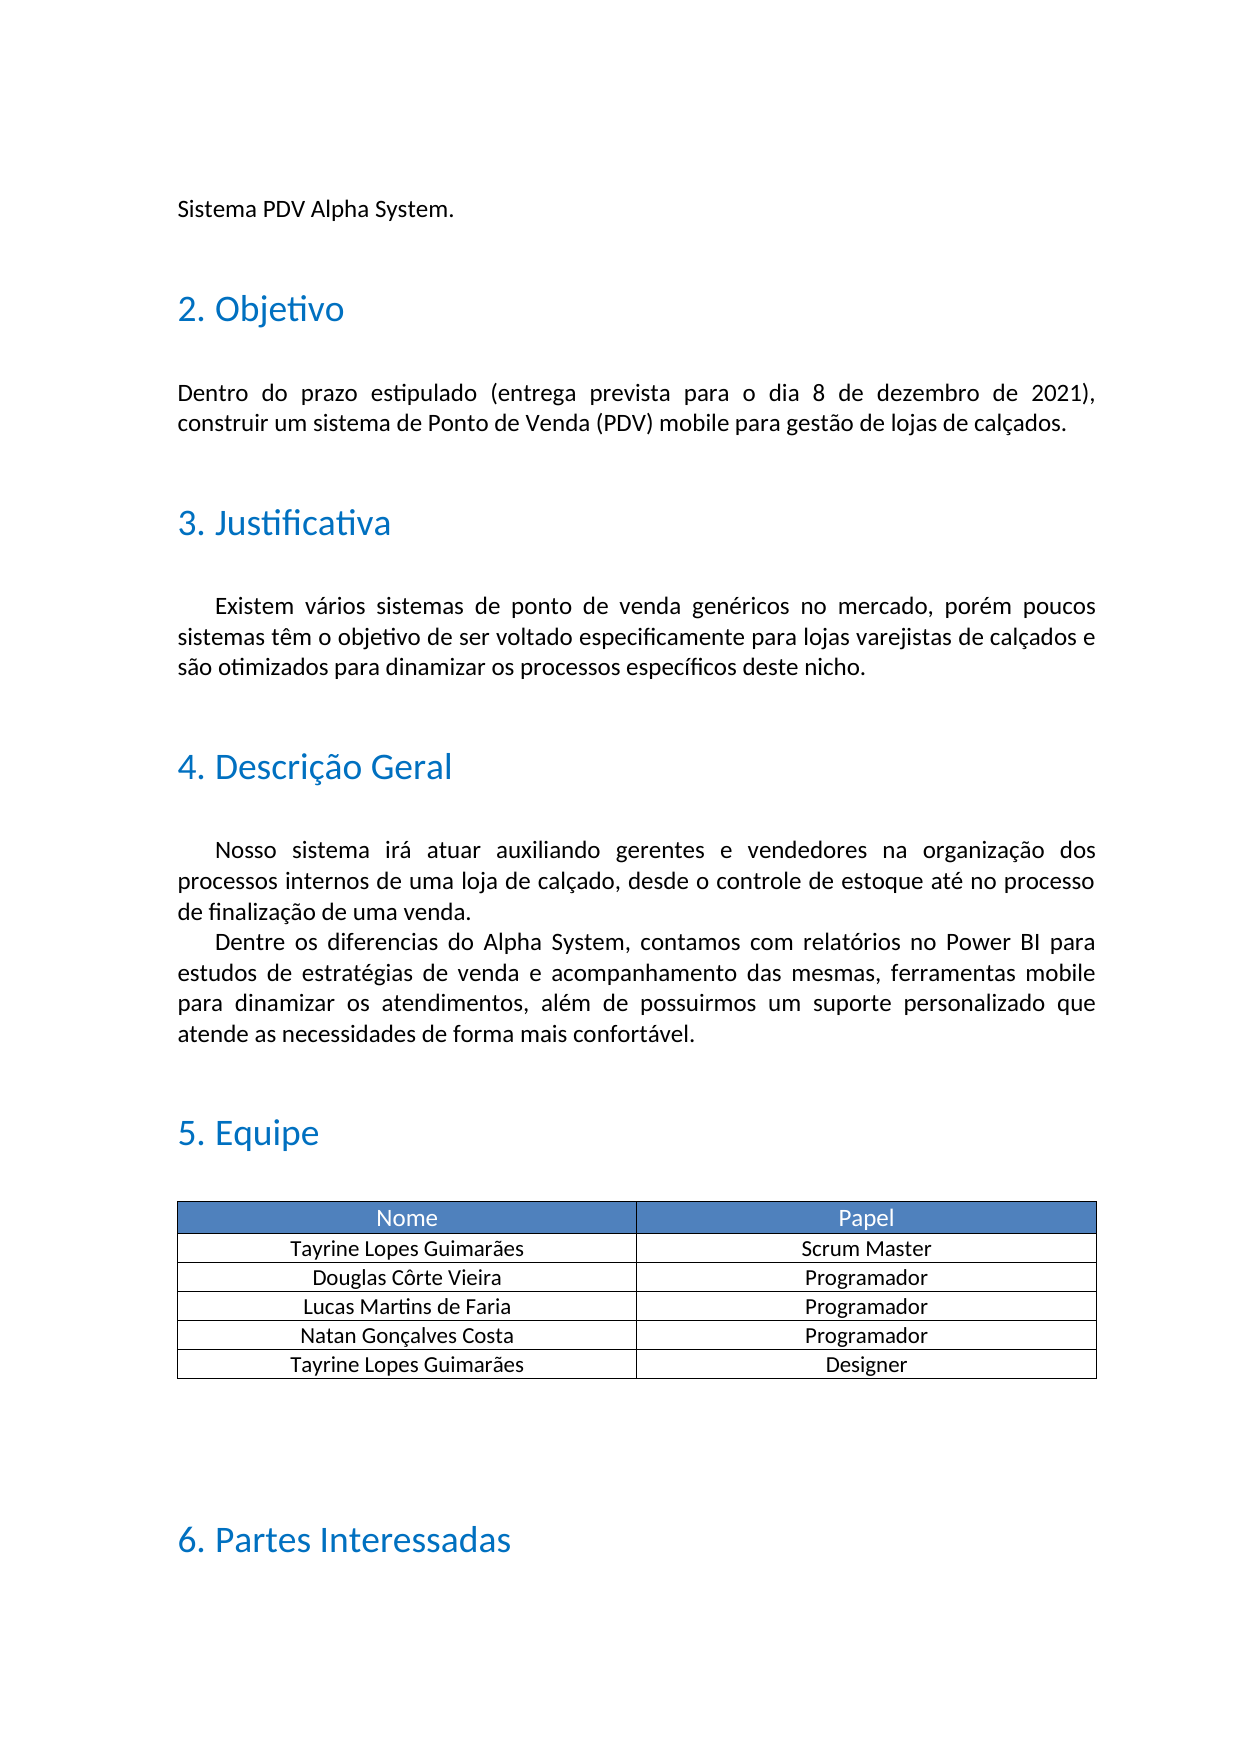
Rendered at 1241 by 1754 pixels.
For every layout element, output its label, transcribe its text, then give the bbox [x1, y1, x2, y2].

table_cell Tayrine Lopes Guimarães [178, 1350, 636, 1378]
text Dentre os diferencias do Alpha System, contamos com relatórios no Power BI para estudos de estratégias de venda e acompanhamento das mesmas, ferramentas mobile para dinamizar os atendimentos, além de possuirmos um suporte personalizado que atende as necessidades de forma mais confortável. [177, 926, 1097, 1048]
text Sistema PDV Alpha System. [177, 193, 1097, 224]
text Nosso sistema irá atuar auxiliando gerentes e vendedores na organização dos processos internos de uma loja de calçado, desde o controle de estoque até no processo de finalização de uma venda. [177, 835, 1097, 926]
table_cell Scrum Master [637, 1234, 1096, 1262]
table_cell Designer [637, 1350, 1096, 1378]
table_cell Douglas Côrte Vieira [178, 1263, 636, 1291]
text Dentro do prazo estipulado (entrega prevista para o dia 8 de dezembro de 2021), construir um sistema de Ponto de Venda (PDV) mobile para gestão de lojas de calçados. [177, 377, 1097, 438]
table_cell Programador [637, 1292, 1096, 1320]
text Existem vários sistemas de ponto de venda genéricos no mercado, porém poucos sistemas têm o objetivo de ser voltado especificamente para lojas varejistas de calçados e são otimizados para dinamizar os processos específicos deste nicho. [177, 590, 1097, 682]
table_cell Programador [637, 1321, 1096, 1349]
table_cell Natan Gonçalves Costa [178, 1321, 636, 1349]
list Justificativa [177, 499, 1097, 544]
list Equipe [177, 1109, 1097, 1155]
table_cell Tayrine Lopes Guimarães [178, 1234, 636, 1262]
list Objetivo [177, 285, 1097, 331]
table_header Nome [178, 1202, 636, 1233]
table_cell Lucas Martins de Faria [178, 1292, 636, 1320]
table_cell Programador [637, 1263, 1096, 1291]
list Descrição Geral [177, 743, 1097, 789]
table_header Papel [637, 1202, 1096, 1233]
list Partes Interessadas [177, 1516, 1097, 1562]
